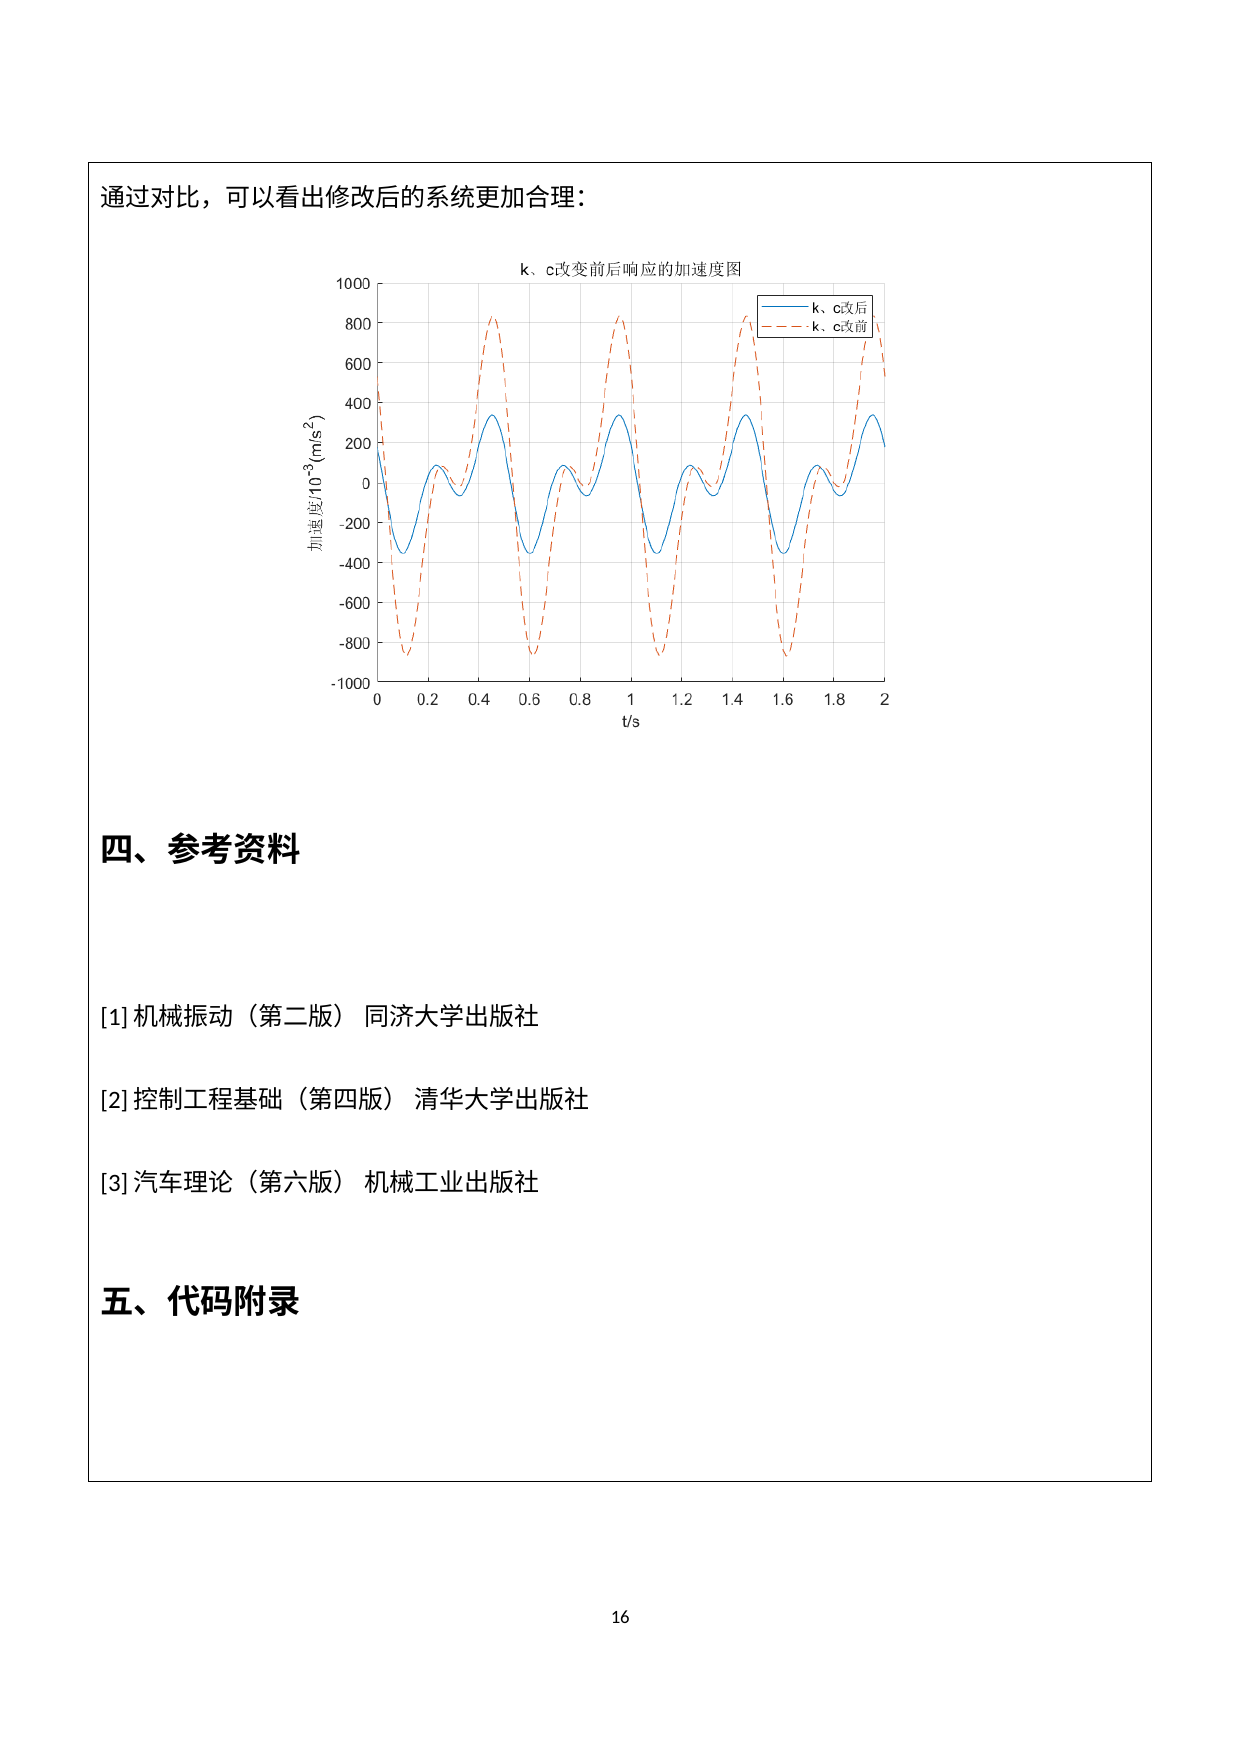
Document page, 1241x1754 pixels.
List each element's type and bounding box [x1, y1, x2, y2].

picture [292, 246, 945, 736]
table_header [89, 163, 1151, 1481]
